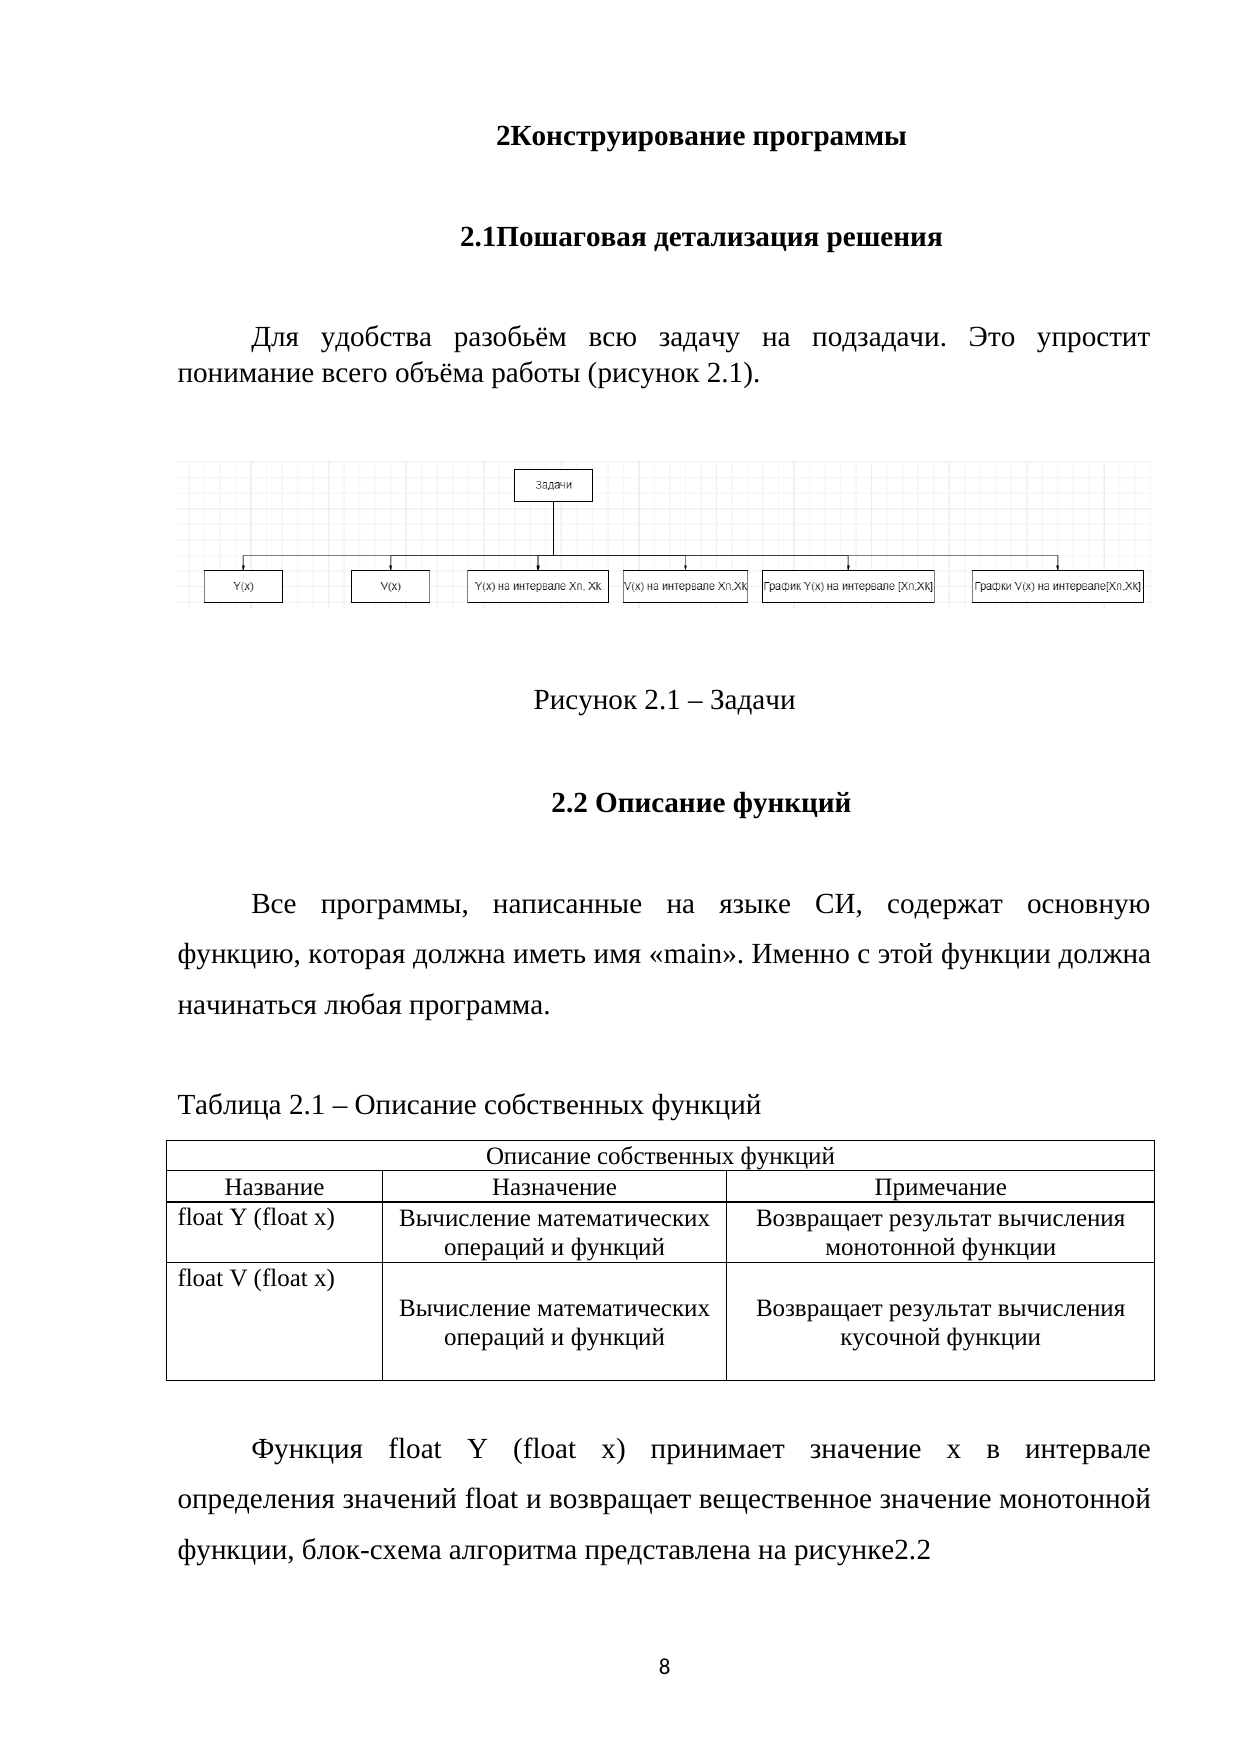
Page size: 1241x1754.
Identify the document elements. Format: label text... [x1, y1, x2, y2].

subtitle 2Конструирование программы [177, 118, 1152, 152]
table_cell Возвращает результат вычисления монотонной функции [727, 1203, 1154, 1262]
text Таблица 2.1 – Описание собственных функций [177, 1087, 1152, 1121]
list Функция float Y (float x) принимает значение х в интервале определения значений float и возвращает вещественное значение монотонной функции, блок-схема алгоритма представлена на рисунке2.2 [177, 1431, 1152, 1565]
text Рисунок 2.1 – Задачи [177, 682, 1152, 716]
table_cell Примечание [727, 1171, 1154, 1201]
subtitle 2.1Пошаговая детализация решения [177, 219, 1152, 252]
table_cell Вычисление математических операций и функций [383, 1263, 726, 1380]
table_cell float Y (float x) [167, 1203, 382, 1262]
table_cell Назначение [383, 1171, 726, 1201]
subtitle 2.2 Описание функций [177, 786, 1152, 819]
list Все программы, написанные на языке СИ, содержат основную функцию, которая должна иметь имя «main». Именно с этой функции должна начинаться любая программа. [177, 886, 1152, 1020]
table_cell Возвращает результат вычисления кусочной функции [727, 1263, 1154, 1380]
text Для удобства разобьём всю задачу на подзадачи. Это упростит понимание всего объёма работы (рисунок 2.1). [177, 319, 1152, 389]
table_header Описание собственных функций [167, 1141, 1154, 1170]
table_cell float V (float x) [167, 1263, 382, 1380]
table_cell Вычисление математических операций и функций [383, 1203, 726, 1262]
picture [177, 461, 1152, 608]
table_cell Название [167, 1171, 382, 1201]
